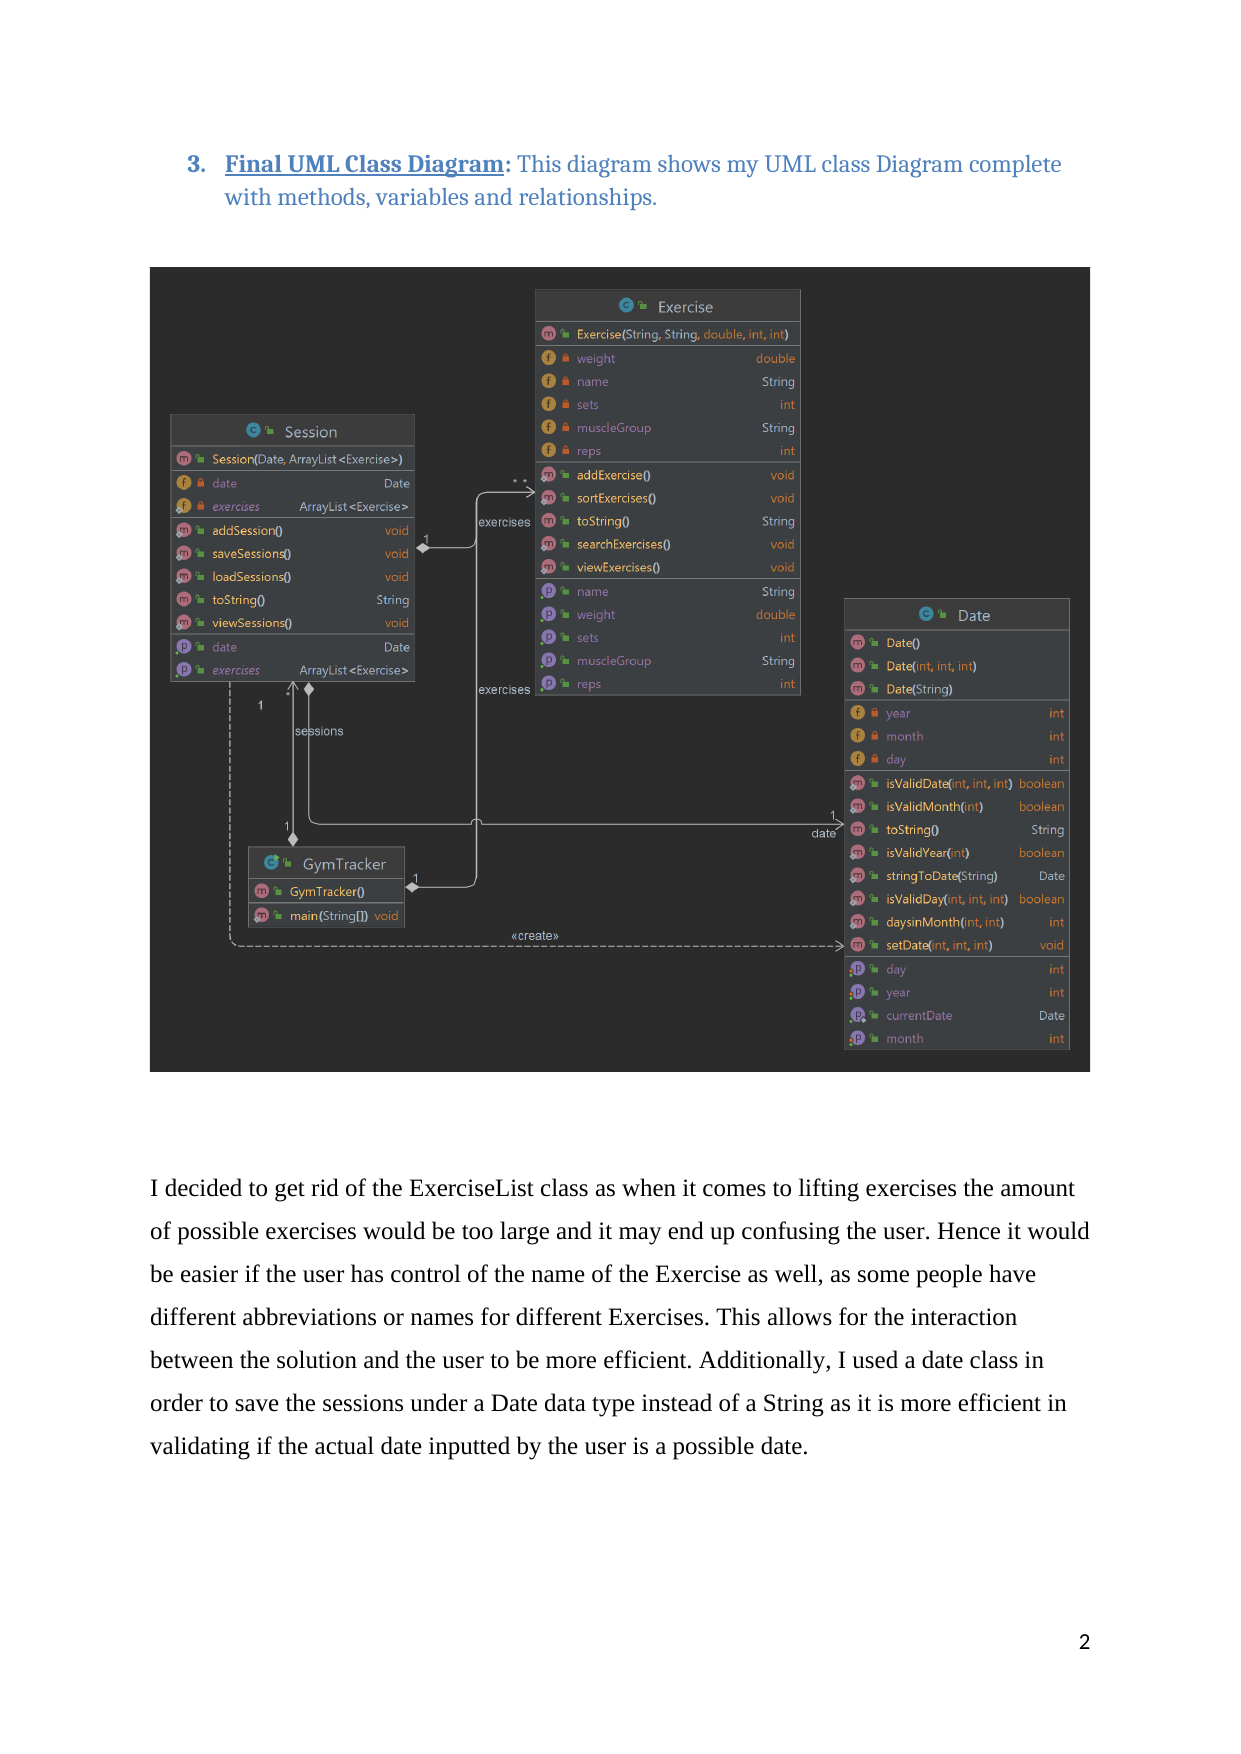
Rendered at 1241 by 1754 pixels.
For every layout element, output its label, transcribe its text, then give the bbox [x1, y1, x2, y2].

subtitle Final UML Class Diagram: This diagram shows my UML class Diagram complete with methods, variables and relationships. [187, 150, 1090, 212]
text I decided to get rid of the ExerciseList class as when it comes to lifting exercises the amount of possible exercises would be too large and it may end up confusing the user. Hence it would be easier if the user has control of the name of the Exercise as well, as some people have different abbreviations or names for different Exercises. This allows for the interaction between the solution and the user to be more efficient. Additionally, I used a date class in order to save the sessions under a Date data type instead of a String as it is more efficient in validating if the actual date inputted by the user is a possible date. [150, 1173, 1090, 1460]
picture [149, 267, 1091, 1072]
